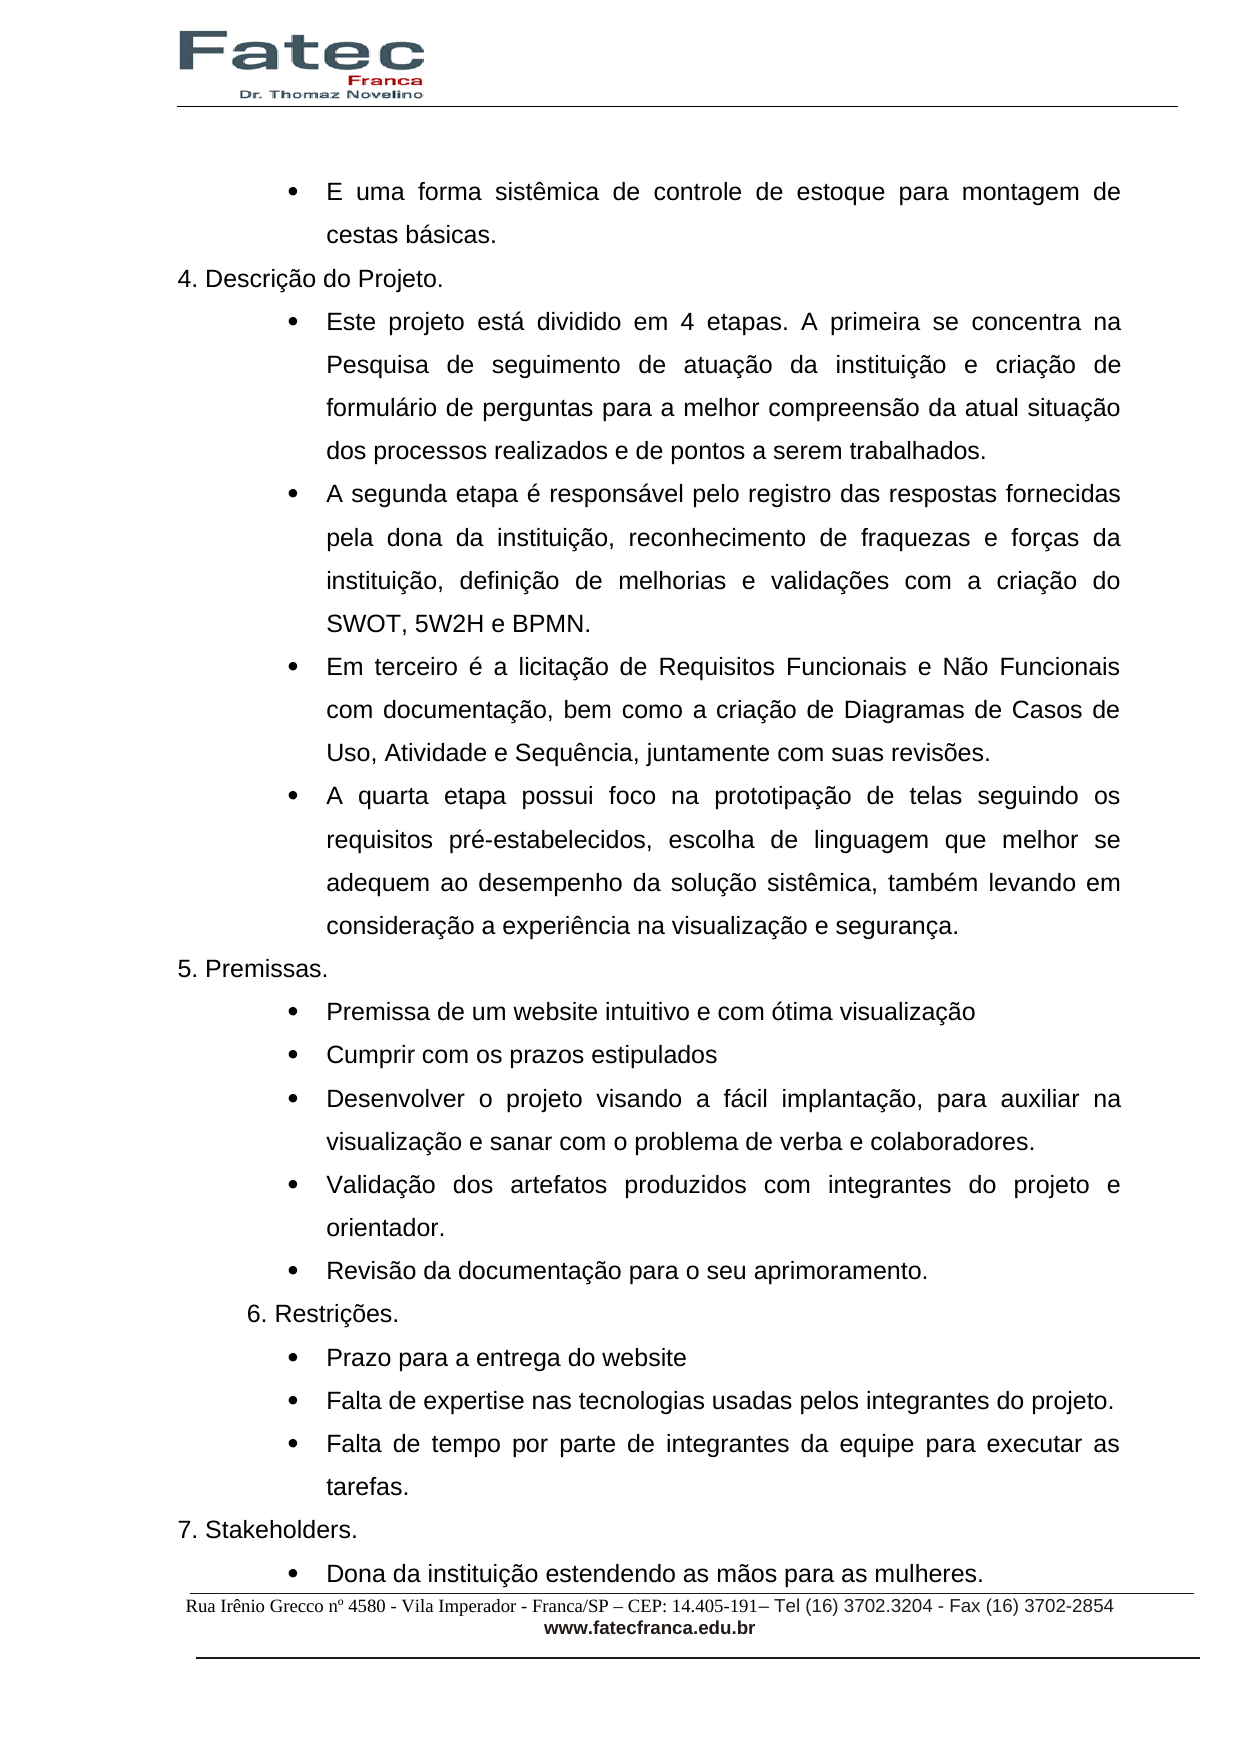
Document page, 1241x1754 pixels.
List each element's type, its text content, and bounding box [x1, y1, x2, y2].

list Cumprir com os prazos estipulados [288, 1040, 1122, 1069]
list Prazo para a entrega do website [288, 1343, 1122, 1371]
list A segunda etapa é responsável pelo registro das respostas fornecidas pela dona da instituição, reconhecimento de fraquezas e forças da instituição, definição de melhorias e validações com a criação do SWOT, 5W2H e BPMN. [288, 479, 1122, 637]
list Este projeto está dividido em 4 etapas. A primeira se concentra na Pesquisa de seguimento de atuação da instituição e criação de formulário de perguntas para a melhor compreensão da atual situação dos processos realizados e de pontos a serem trabalhados. [288, 307, 1122, 465]
text 5. Premissas. [177, 954, 1122, 983]
list Falta de tempo por parte de integrantes da equipe para executar as tarefas. [288, 1429, 1122, 1501]
text 4. Descrição do Projeto. [177, 263, 1122, 292]
list Premissa de um website intuitivo e com ótima visualização [288, 997, 1122, 1026]
list Dona da instituição estendendo as mãos para as mulheres. [288, 1558, 1122, 1587]
list E uma forma sistêmica de controle de estoque para montagem de cestas básicas. [288, 177, 1122, 249]
list Falta de expertise nas tecnologias usadas pelos integrantes do projeto. [288, 1386, 1122, 1415]
list A quarta etapa possui foco na prototipação de telas seguindo os requisitos pré-estabelecidos, escolha de linguagem que melhor se adequem ao desempenho da solução sistêmica, também levando em consideração a experiência na visualização e segurança. [288, 781, 1122, 939]
list Validação dos artefatos produzidos com integrantes do projeto e orientador. [288, 1170, 1122, 1242]
list Desenvolver o projeto visando a fácil implantação, para auxiliar na visualização e sanar com o problema de verba e colaboradores. [288, 1083, 1122, 1156]
list Revisão da documentação para o seu aprimoramento. [288, 1256, 1122, 1285]
text 6. Restrições. [177, 1299, 1122, 1328]
text 7. Stakeholders. [177, 1515, 1122, 1544]
picture [177, 28, 428, 100]
list Em terceiro é a licitação de Requisitos Funcionais e Não Funcionais com documentação, bem como a criação de Diagramas de Casos de Uso, Atividade e Sequência, juntamente com suas revisões. [288, 652, 1122, 767]
